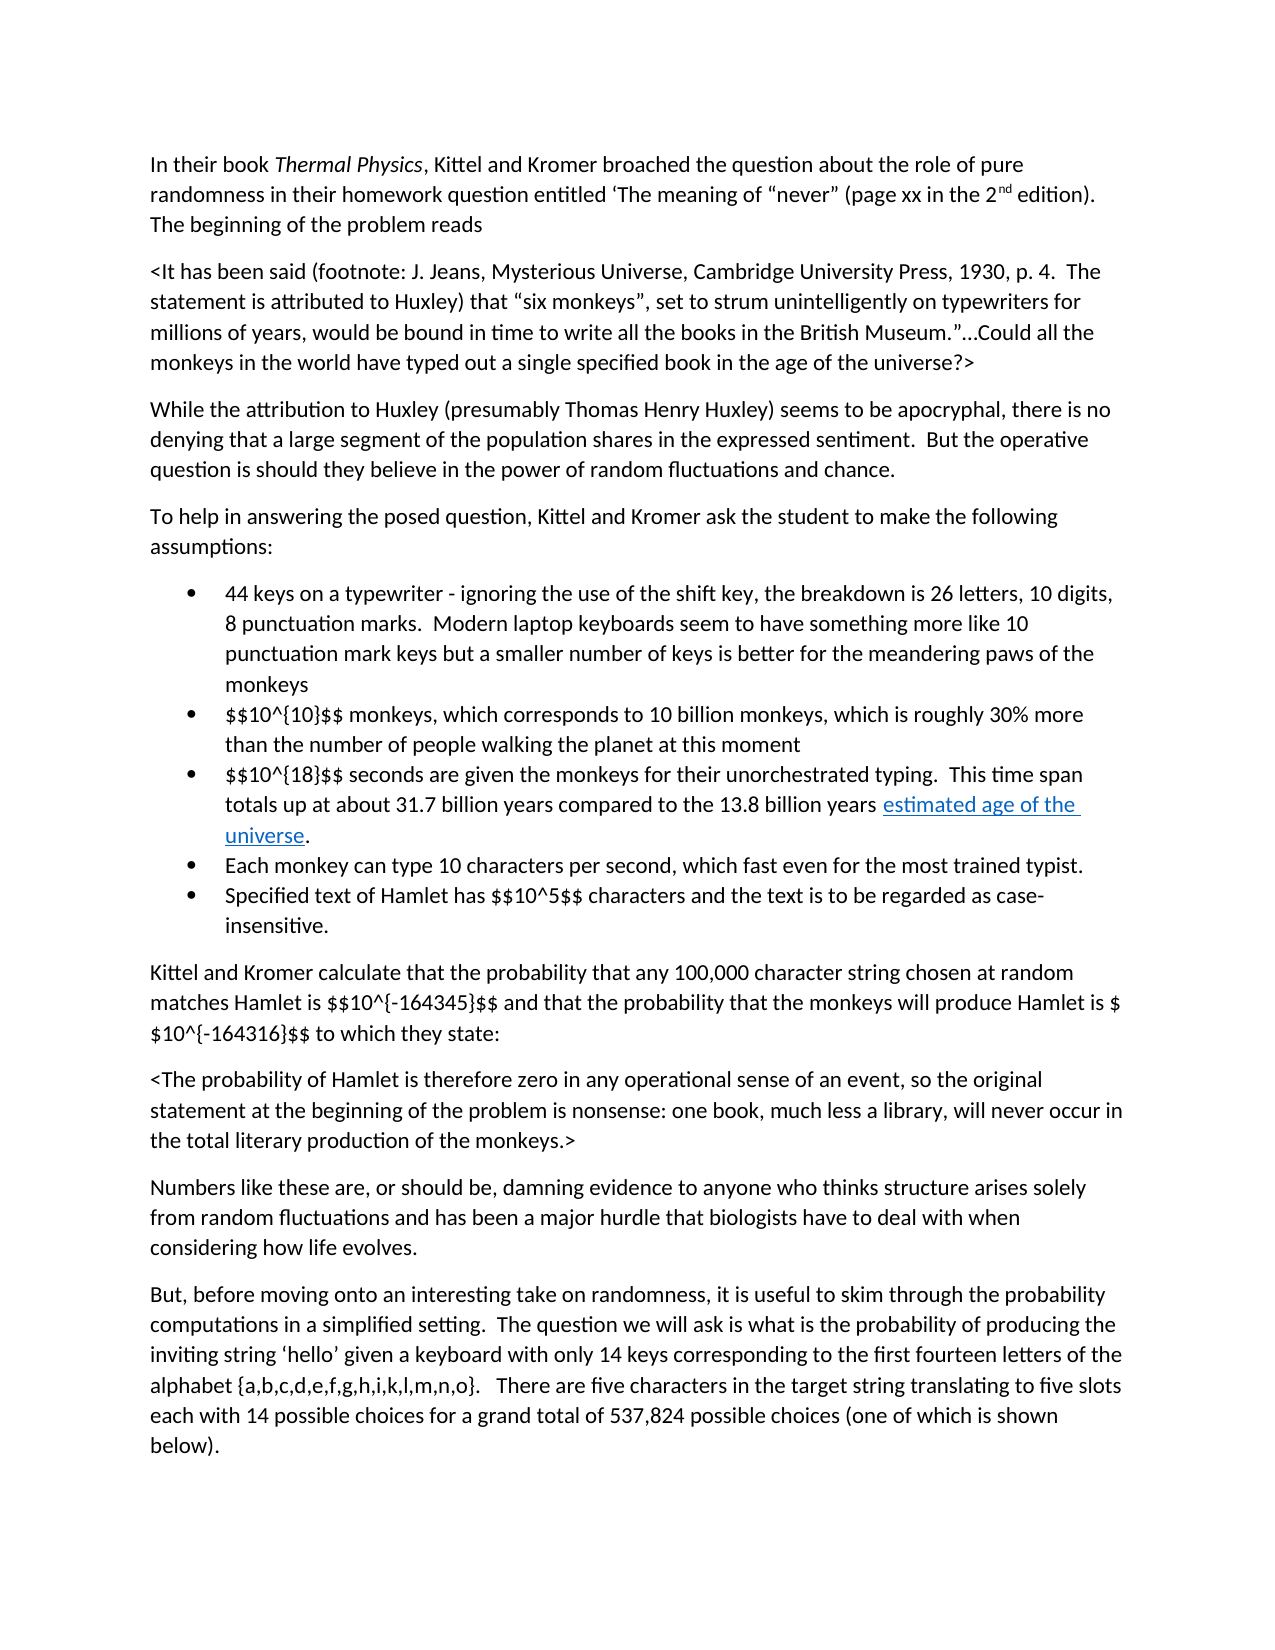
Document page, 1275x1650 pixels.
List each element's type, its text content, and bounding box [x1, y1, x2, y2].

list $$10^{10}$$ monkeys, which corresponds to 10 billion monkeys, which is roughly 30% more than the number of people walking the planet at this moment [187, 700, 1125, 758]
list Specified text of Hamlet has $$10^5$$ characters and the text is to be regarded as case-insensitive. [187, 881, 1125, 939]
text But, before moving onto an interesting take on randomness, it is useful to skim through the probability computations in a simplified setting. The question we will ask is what is the probability of producing the inviting string ‘hello’ given a keyboard with only 14 keys corresponding to the first fourteen letters of the alphabet {a,b,c,d,e,f,g,h,i,k,l,m,n,o}. There are five characters in the target string translating to five slots each with 14 possible choices for a grand total of 537,824 possible choices (one of which is shown below). [150, 1280, 1125, 1459]
list $$10^{18}$$ seconds are given the monkeys for their unorchestrated typing. This time span totals up at about 31.7 billion years compared to the 13.8 billion years estimated age of the universe. [187, 760, 1125, 849]
text While the attribution to Huxley (presumably Thomas Henry Huxley) seems to be apocryphal, there is no denying that a large segment of the population shares in the expressed sentiment. But the operative question is should they believe in the power of random fluctuations and chance. [150, 395, 1125, 483]
text Kittel and Kromer calculate that the probability that any 100,000 character string chosen at random matches Hamlet is $$10^{-164345}$$ and that the probability that the monkeys will produce Hamlet is $$10^{-164316}$$ to which they state: [150, 958, 1125, 1047]
text Numbers like these are, or should be, damning evidence to anyone who thinks structure arises solely from random fluctuations and has been a major hurdle that biologists have to deal with when considering how life evolves. [150, 1173, 1125, 1261]
text <The probability of Hamlet is therefore zero in any operational sense of an event, so the original statement at the beginning of the problem is nonsense: one book, much less a library, will never occur in the total literary production of the monkeys.> [150, 1066, 1125, 1154]
text To help in answering the posed question, Kittel and Kromer ask the student to make the following assumptions: [150, 502, 1125, 560]
text In their book Thermal Physics, Kittel and Kromer broached the question about the role of pure randomness in their homework question entitled ‘The meaning of “never” (page xx in the 2nd edition). The beginning of the problem reads [150, 150, 1125, 238]
list 44 keys on a typewriter - ignoring the use of the shift key, the breakdown is 26 letters, 10 digits, 8 punctuation marks. Modern laptop keyboards seem to have something more like 10 punctuation mark keys but a smaller number of keys is better for the meandering paws of the monkeys [187, 579, 1125, 698]
list Each monkey can type 10 characters per second, which fast even for the most trained typist. [187, 851, 1125, 879]
text <It has been said (footnote: J. Jeans, Mysterious Universe, Cambridge University Press, 1930, p. 4. The statement is attributed to Huxley) that “six monkeys”, set to strum unintelligently on typewriters for millions of years, would be bound in time to write all the books in the British Museum.”…Could all the monkeys in the world have typed out a single specified book in the age of the universe?> [150, 257, 1125, 376]
